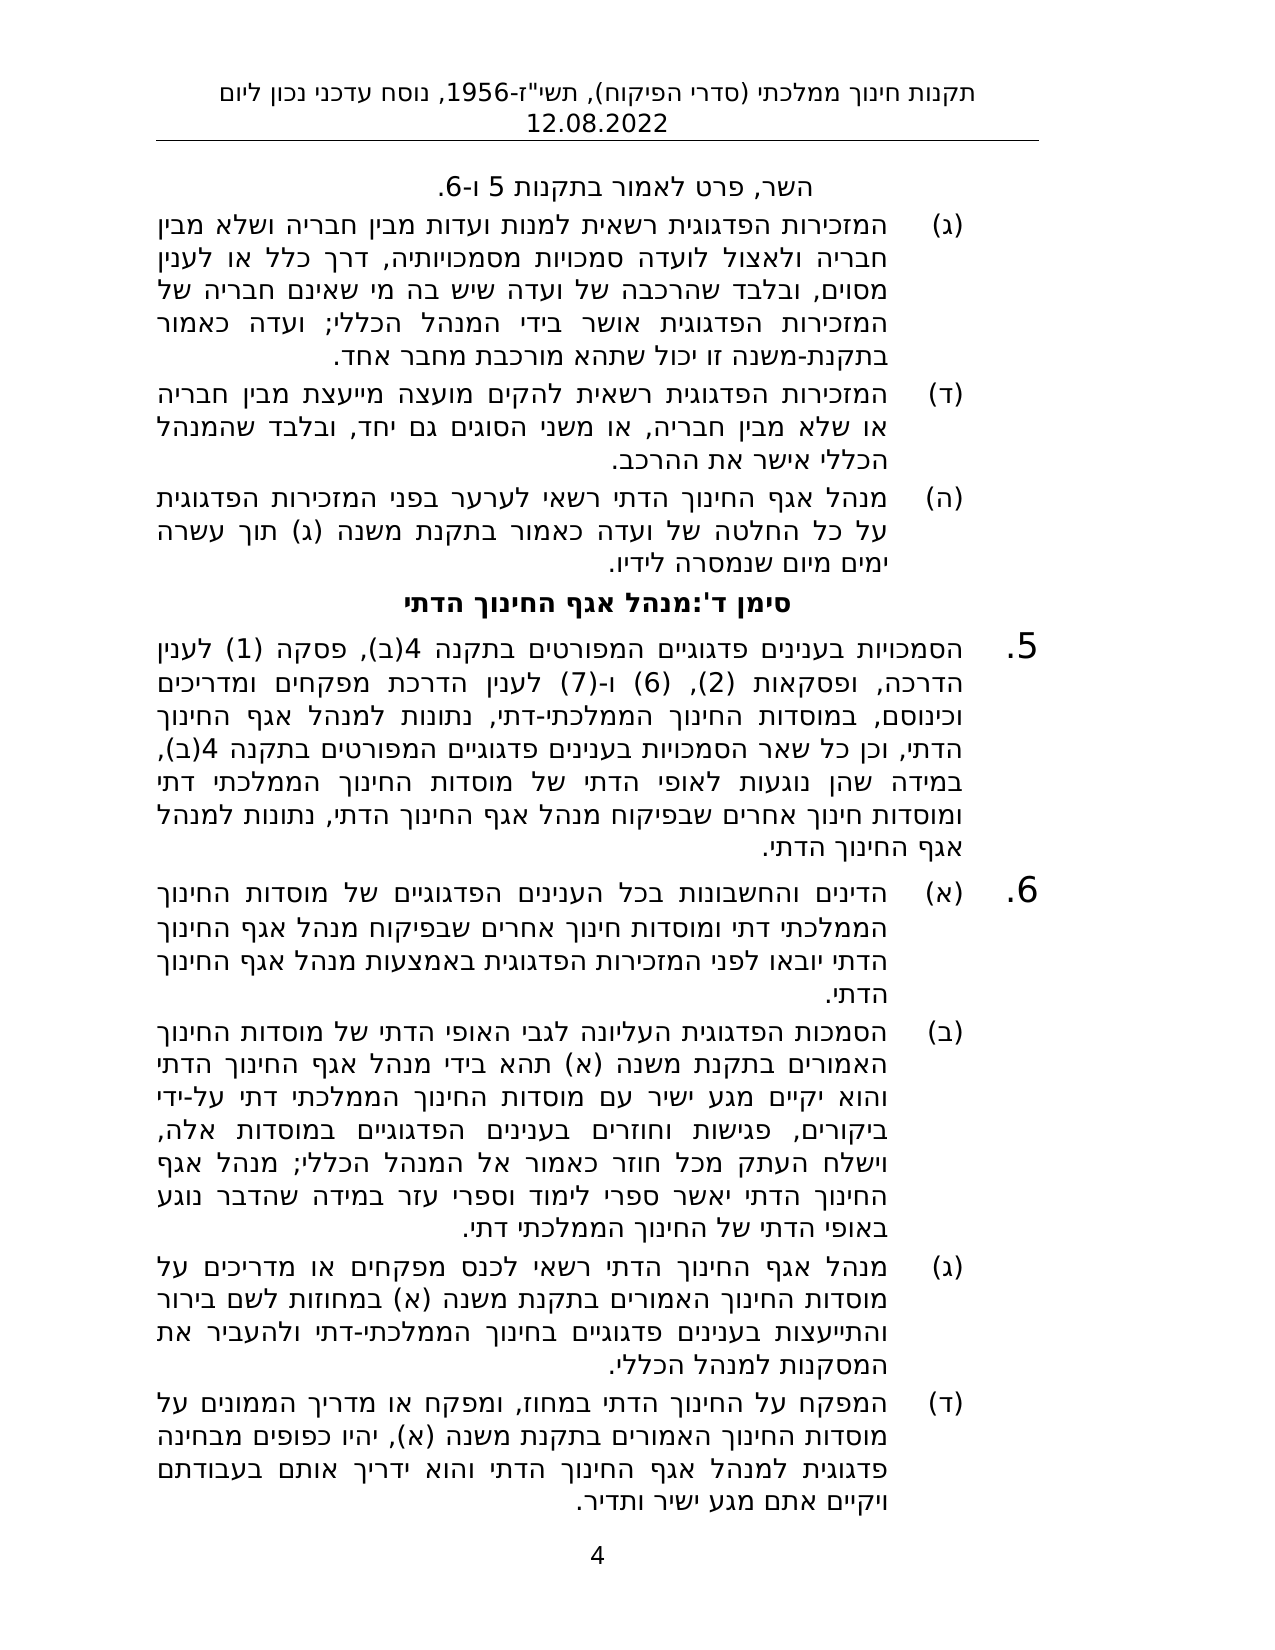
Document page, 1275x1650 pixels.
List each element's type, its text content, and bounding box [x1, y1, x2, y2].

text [156, 1426, 964, 1491]
text סימן ד':מנהל אגף החינוך הדתי [156, 627, 1039, 658]
text 5. הסמכויות בענינים פדגוגיים המפורטים בתקנה 4(ב), פסקה (1) לענין הדרכה, ופסקאות (2), (6) ו-(7) לענין הדרכת מפקחים ומדריכים וכינוסם, במוסדות החינוך הממלכתי-דתי, נתונות למנהל אגף החינוך הדתי, וכן כל שאר הסמכויות בענינים פדגוגיים המפורטים בתקנה 4(ב), במידה שהן נוגעות לאופי הדתי של מוסדות החינוך הממלכתי דתי ומוסדות חינוך אחרים שבפיקוח מנהל אגף החינוך הדתי, נתונות למנהל אגף החינוך הדתי. [156, 664, 1039, 902]
text (ג) המזכירות הפדגוגית רשאית למנות ועדות מבין חבריה ושלא מבין חבריה ולאצול לועדה סמכויות מסמכויותיה, דרך כלל או לענין מסוים, ובלבד שהרכבה של ועדה שיש בה מי שאינם חבריה של המזכירות הפדגוגית אושר בידי המנהל הכללי; ועדה כאמור בתקנת-משנה זו יכול שתהא מורכבת מחבר אחד. [156, 248, 964, 411]
text (ג) מנהל אגף החינוך הדתי רשאי לכנס מפקחים או מדריכים על מוסדות החינוך האמורים בתקנת משנה (א) במחוזות לשם בירור והתייעצות בענינים פדגוגיים בחינוך הממלכתי-דתי ולהעביר את המסקנות למנהל הכללי. [156, 1290, 964, 1420]
text (ב) הסמכות הפדגוגית העליונה לגבי האופי הדתי של מוסדות החינוך האמורים בתקנת משנה (א) תהא בידי מנהל אגף החינוך הדתי והוא יקיים מגע ישיר עם מוסדות החינוך הממלכתי דתי על-ידי ביקורים, פגישות וחוזרים בענינים הפדגוגיים במוסדות אלה, וישלח העתק מכל חוזר כאמור אל המנהל הכללי; מנהל אגף החינוך הדתי יאשר ספרי לימוד וספרי עזר במידה שהדבר נוגע באופי הדתי של החינוך הממלכתי דתי. [156, 1055, 964, 1283]
text (ה) מנהל אגף החינוך הדתי רשאי לערער בפני המזכירות הפדגוגית על כל החלטה של ועדה כאמור בתקנת משנה (ג) תוך עשרה ימים מיום שנמסרה לידיו. [156, 521, 964, 618]
text (ד) המזכירות הפדגוגית רשאית להקים מועצה מייעצת מבין חבריה או שלא מבין חבריה, או משני הסוגים גם יחד, ובלבד שהמנהל הכללי אישר את ההרכב. [156, 417, 964, 514]
text (9) כל סמכות אחרת אשר תוטל על המזכירות הפדגוגית מאת השר, פרט לאמור בתקנות 5 ו-6. [156, 177, 889, 241]
text 6. (א) הדינים והחשבונות בכל הענינים הפדגוגיים של מוסדות החינוך הממלכתי דתי ומוסדות חינוך אחרים שבפיקוח מנהל אגף החינוך הדתי יובאו לפני המזכירות הפדגוגית באמצעות מנהל אגף החינוך הדתי. [156, 909, 1039, 1048]
